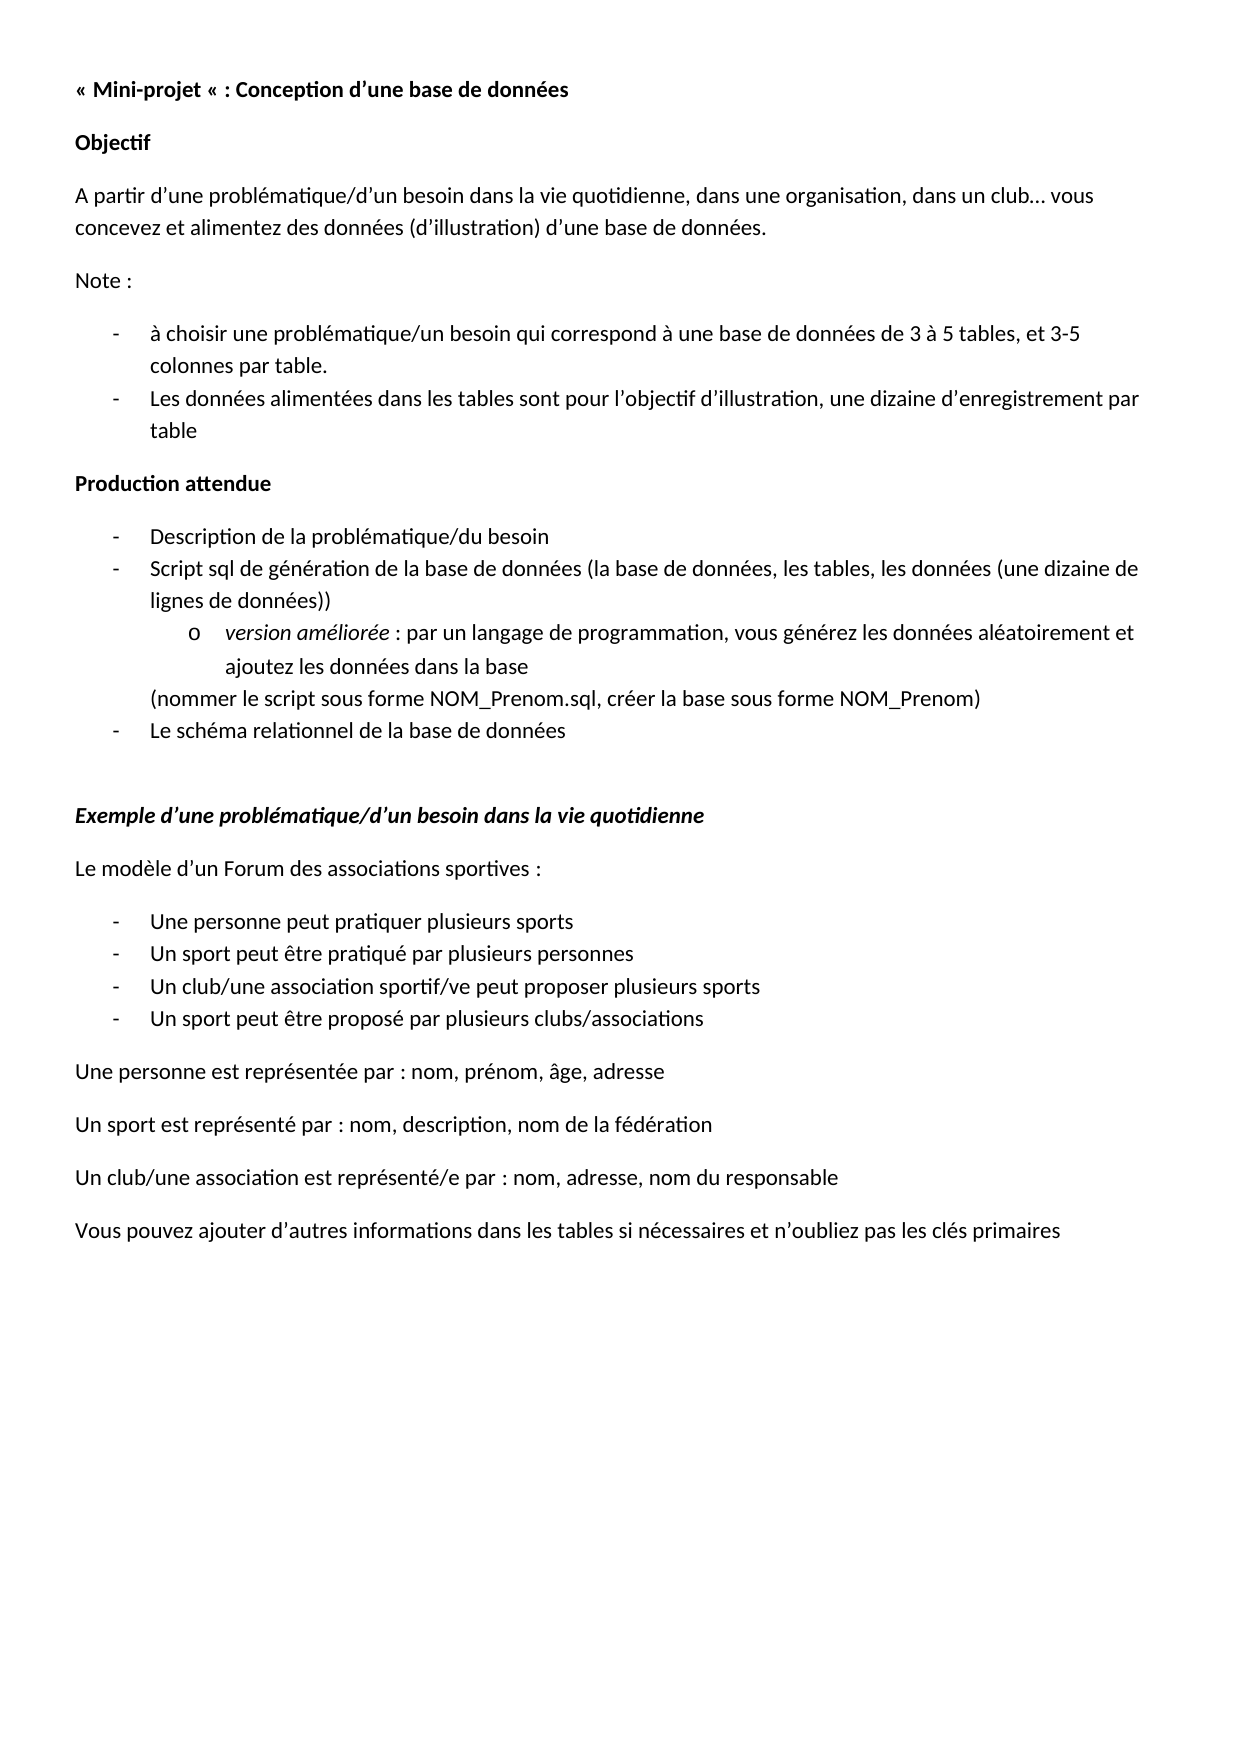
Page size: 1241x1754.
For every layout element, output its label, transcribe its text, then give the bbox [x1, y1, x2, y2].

list Un sport peut être proposé par plusieurs clubs/associations [112, 1004, 1165, 1032]
list (nommer le script sous forme NOM_Prenom.sql, créer la base sous forme NOM_Prenom) [150, 684, 1165, 712]
list à choisir une problématique/un besoin qui correspond à une base de données de 3 à 5 tables, et 3-5 colonnes par table. [112, 319, 1165, 379]
list version améliorée : par un langage de programmation, vous générez les données aléatoirement et ajoutez les données dans la base [187, 618, 1165, 680]
list Le schéma relationnel de la base de données [112, 716, 1165, 744]
text Production attendue [75, 469, 1165, 497]
text « Mini-projet « : Conception d’une base de données [75, 75, 1165, 103]
text Un club/une association est représenté/e par : nom, adresse, nom du responsable [75, 1163, 1165, 1191]
text A partir d’une problématique/d’un besoin dans la vie quotidienne, dans une organisation, dans un club… vous concevez et alimentez des données (d’illustration) d’une base de données. [75, 181, 1165, 241]
text Le modèle d’un Forum des associations sportives : [75, 854, 1165, 882]
text Un sport est représenté par : nom, description, nom de la fédération [75, 1110, 1165, 1138]
list Un club/une association sportif/ve peut proposer plusieurs sports [112, 972, 1165, 1000]
text Vous pouvez ajouter d’autres informations dans les tables si nécessaires et n’oubliez pas les clés primaires [75, 1216, 1165, 1244]
text Objectif [75, 128, 1165, 156]
text Note : [75, 266, 1165, 294]
text Une personne est représentée par : nom, prénom, âge, adresse [75, 1057, 1165, 1085]
list Un sport peut être pratiqué par plusieurs personnes [112, 939, 1165, 968]
list Description de la problématique/du besoin [112, 522, 1165, 550]
list Les données alimentées dans les tables sont pour l’objectif d’illustration, une dizaine d’enregistrement par table [112, 384, 1165, 444]
list Une personne peut pratiquer plusieurs sports [112, 907, 1165, 935]
list Script sql de génération de la base de données (la base de données, les tables, les données (une dizaine de lignes de données)) [112, 554, 1165, 614]
text Exemple d’une problématique/d’un besoin dans la vie quotidienne [75, 801, 1165, 829]
